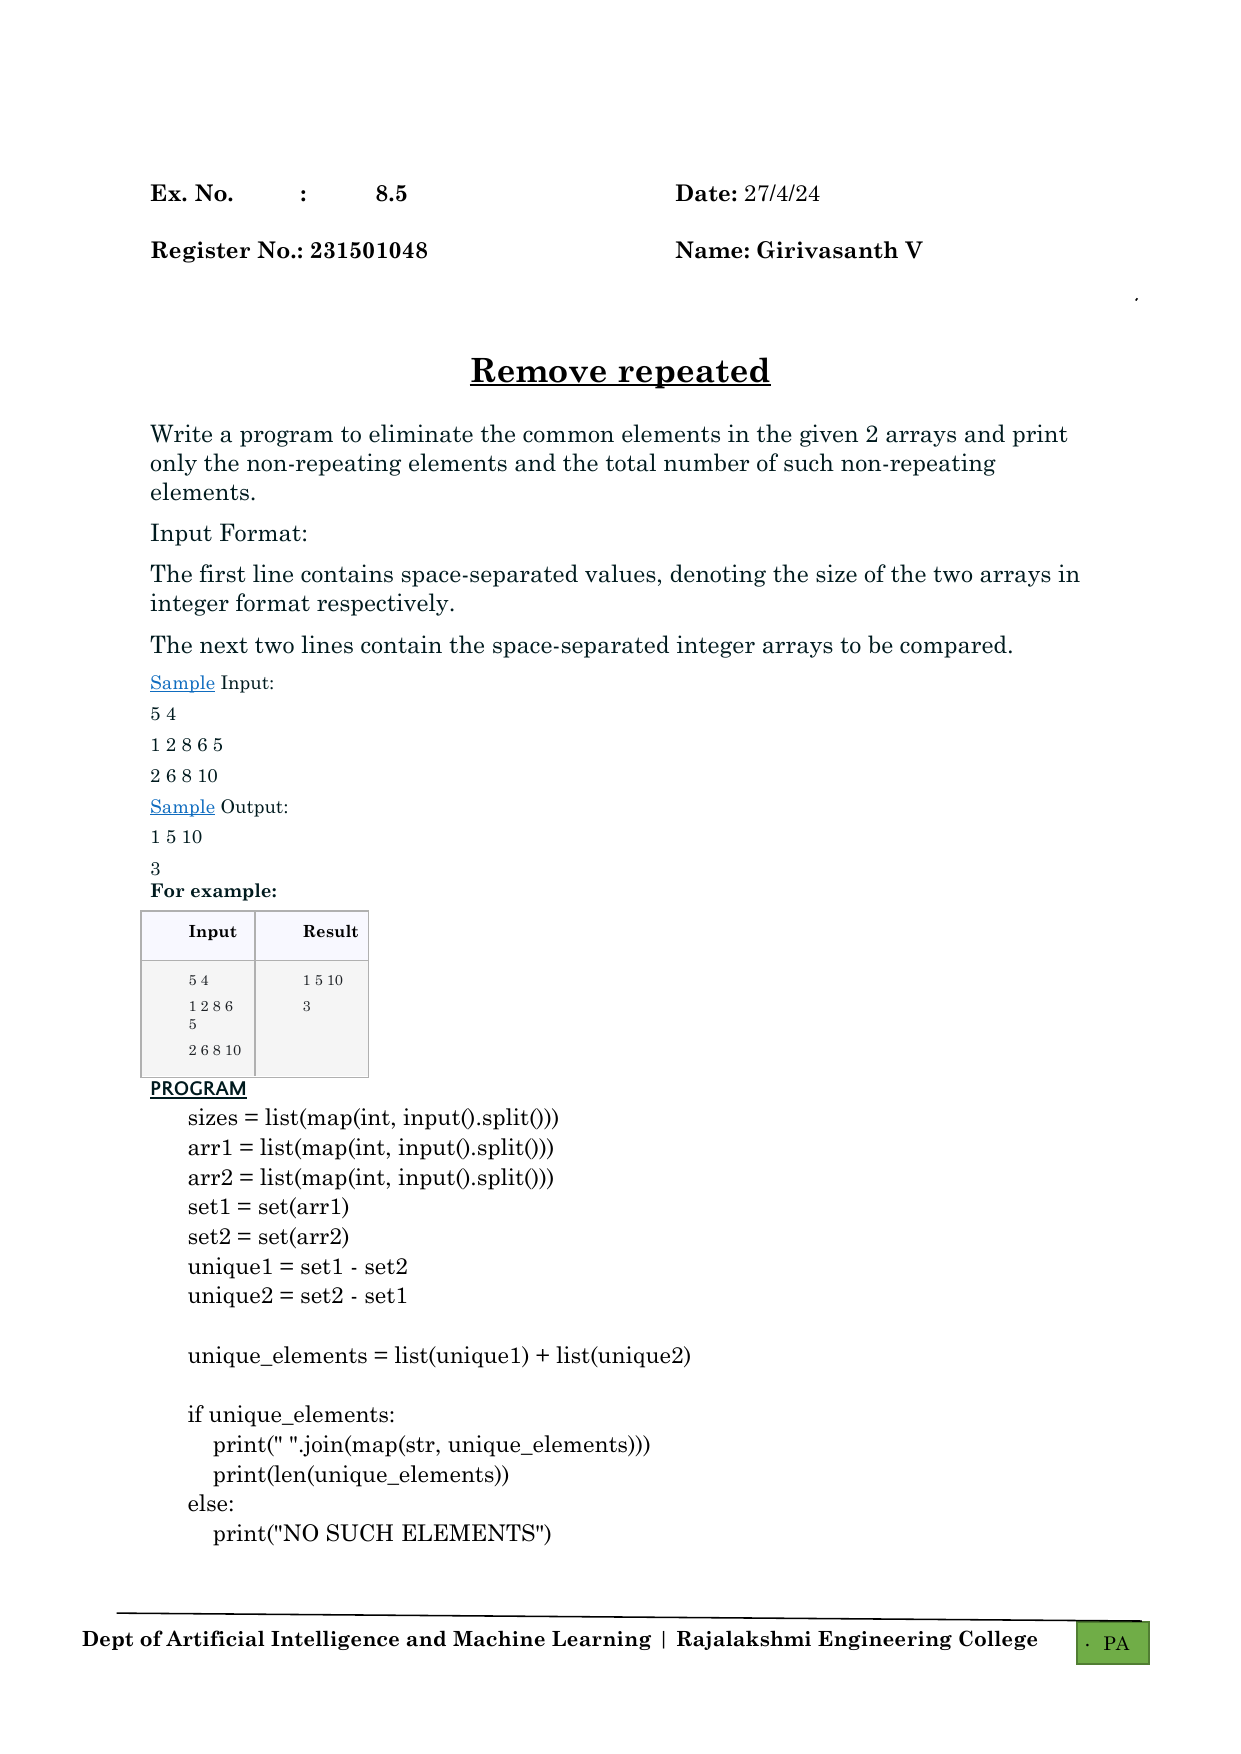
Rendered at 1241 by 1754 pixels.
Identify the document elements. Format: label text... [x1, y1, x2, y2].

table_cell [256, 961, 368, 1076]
text set1 = set(arr1) [150, 1192, 1090, 1220]
text unique1 = set1 - set2 [150, 1252, 1090, 1279]
text Sample Input: [150, 671, 1090, 693]
text Input Format: [150, 518, 1090, 547]
text unique_elements = list(unique1) + list(unique2) [187, 1341, 1090, 1368]
text arr1 = list(map(int, input().split())) [187, 1133, 1090, 1160]
text print(len(unique_elements)) [187, 1459, 1090, 1487]
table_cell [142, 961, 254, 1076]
text Sample Output: [150, 794, 1090, 817]
text 1 2 8 6 5 [150, 733, 1090, 755]
text The next two lines contain the space-separated integer arrays to be compared. [150, 629, 1090, 658]
text Write a program to eliminate the common elements in the given 2 arrays and print only the non-repeating elements and the total number of such non-repeating elements. [150, 419, 1090, 505]
text else: [187, 1489, 1090, 1517]
text print("NO SUCH ELEMENTS") [187, 1519, 1090, 1546]
text The first line contains space-separated values, denoting the size of the two arrays in integer format respectively. [150, 559, 1090, 617]
text Ex. No. : 8.5 Date: 27/4/24 [150, 179, 1090, 207]
text arr2 = list(map(int, input().split())) [187, 1162, 1090, 1190]
text 1 5 10 [150, 825, 1090, 848]
text if unique_elements: [187, 1400, 1090, 1428]
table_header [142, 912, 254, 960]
text print(" ".join(map(str, unique_elements))) [187, 1430, 1090, 1457]
text set2 = set(arr2) [187, 1222, 1090, 1249]
text PROGRAM [150, 1078, 1090, 1101]
text Register No.: 231501048 Name: Girivasanth V [150, 236, 1090, 263]
text 5 4 [150, 702, 1090, 724]
text Remove repeated [150, 349, 1090, 389]
text 2 6 8 10 [150, 763, 1090, 786]
text sizes = list(map(int, input().split())) [187, 1103, 1090, 1131]
text 3 For example: [150, 856, 1090, 902]
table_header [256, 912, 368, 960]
text unique2 = set2 - set1 [187, 1281, 1090, 1309]
